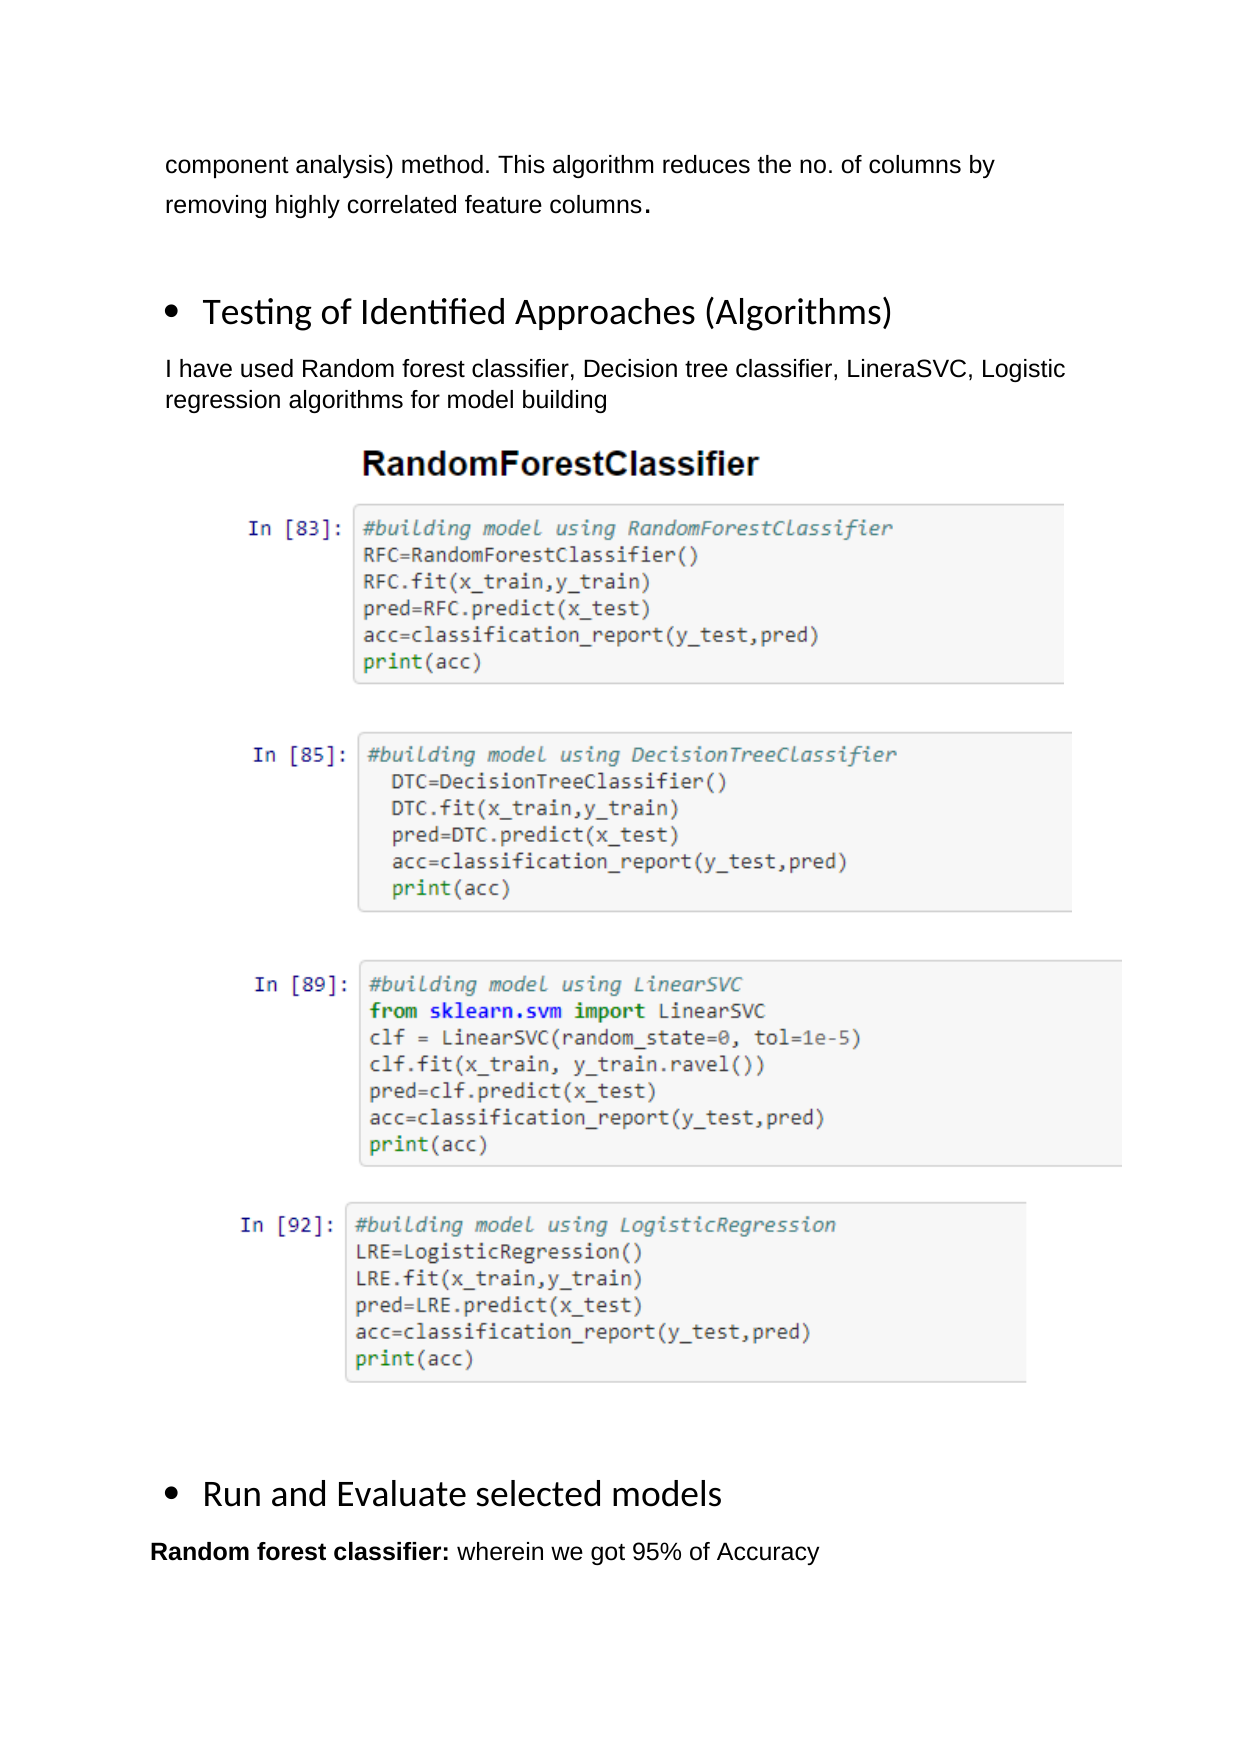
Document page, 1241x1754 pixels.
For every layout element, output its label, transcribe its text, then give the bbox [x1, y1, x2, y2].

picture [225, 432, 1064, 697]
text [165, 150, 1090, 220]
picture [225, 715, 1072, 925]
picture [225, 943, 1122, 1178]
text Random forest classifier: wherein we got 95% of Accuracy [150, 1537, 1090, 1565]
picture [225, 1196, 1027, 1394]
list Run and Evaluate selected models [165, 1470, 1090, 1516]
text I have used Random forest classifier, Decision tree classifier, LineraSVC, Logistic regression algorithms for model building [165, 354, 1090, 413]
list Testing of Identified Approaches (Algorithms) [165, 288, 1090, 333]
